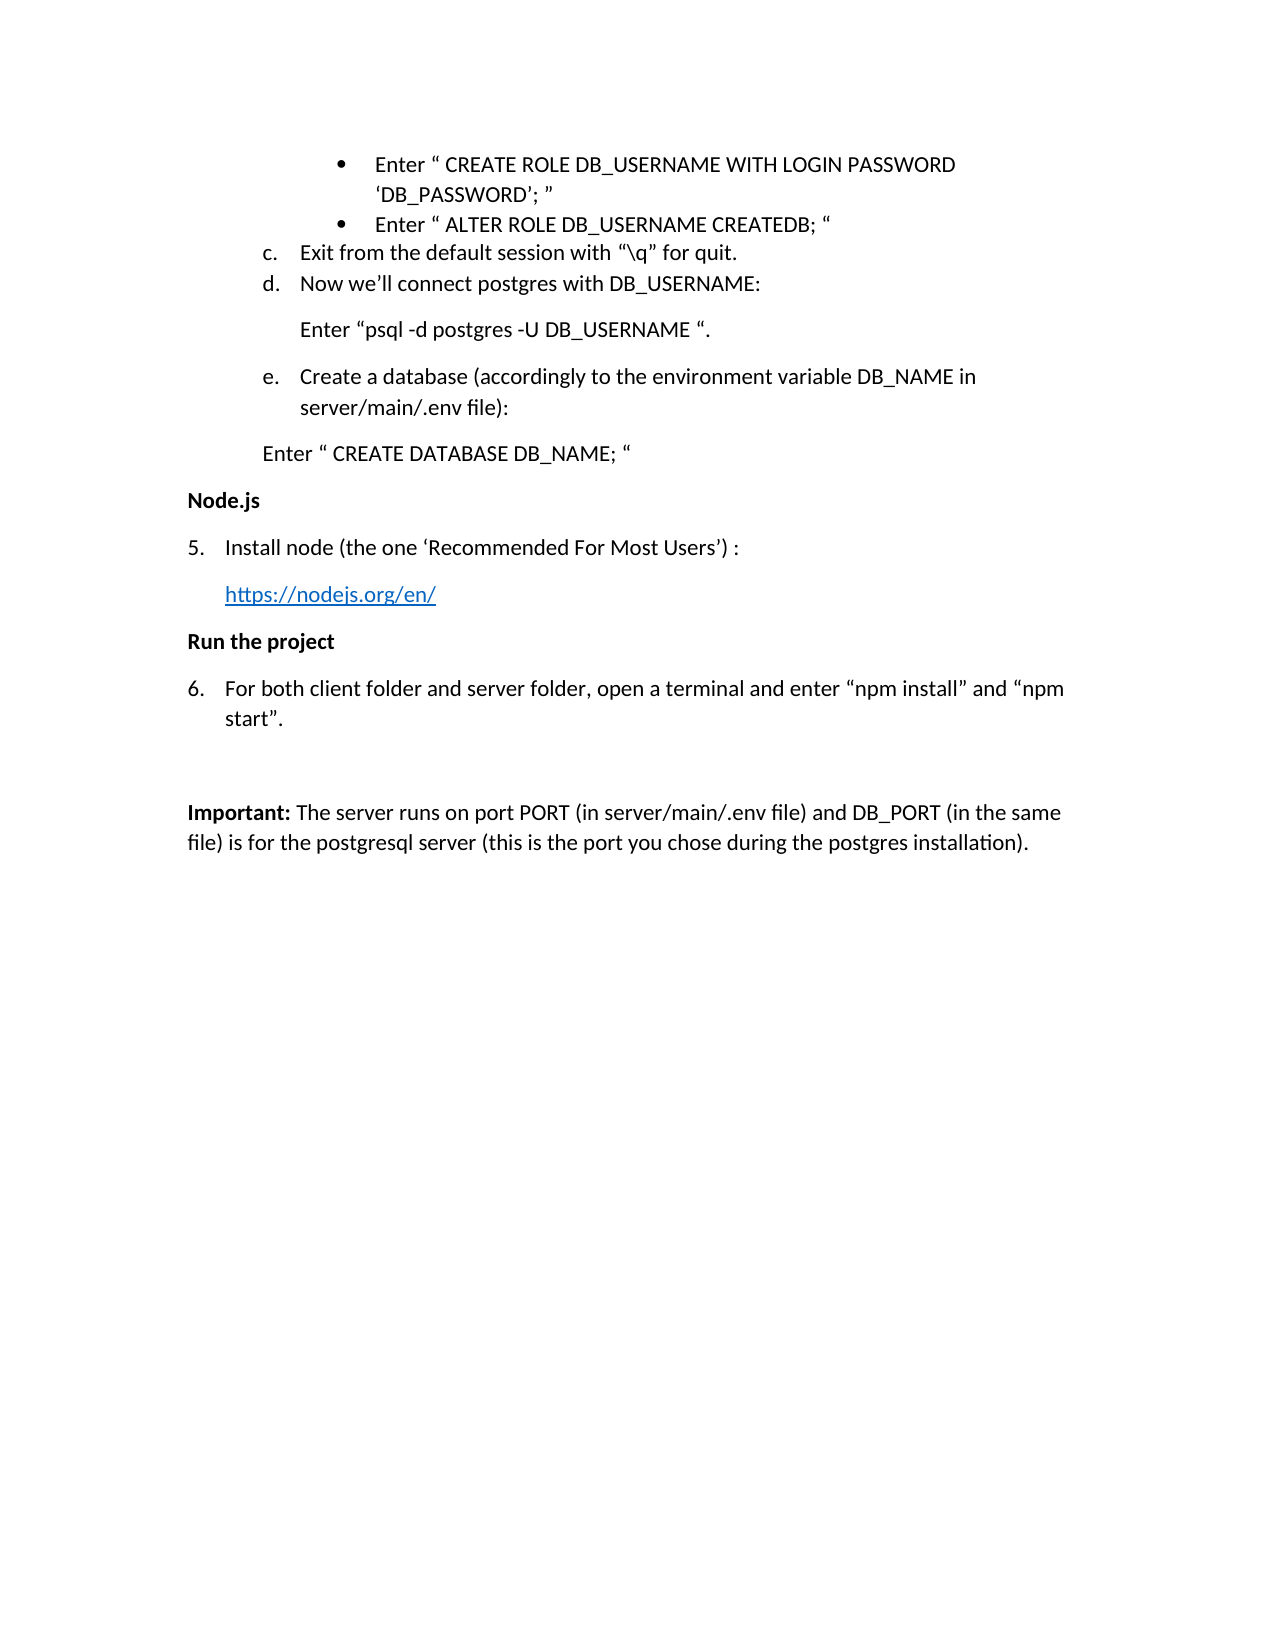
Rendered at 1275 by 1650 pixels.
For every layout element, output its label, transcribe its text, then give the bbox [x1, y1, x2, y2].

text Run the project [187, 627, 1087, 655]
list Install node (the one ‘Recommended For Most Users’) : [187, 533, 1087, 561]
list Create a database (accordingly to the environment variable DB_NAME in server/main/.env file): [262, 362, 1087, 421]
text Enter “psql -d postgres -U DB_USERNAME “. [225, 316, 1087, 343]
text Node.js [187, 486, 1087, 514]
text Important: The server runs on port PORT (in server/main/.env file) and DB_PORT (in the same file) is for the postgresql server (this is the port you chose during the postgres installation). [187, 798, 1087, 856]
text Enter “ CREATE DATABASE DB_NAME; “ [262, 439, 1087, 467]
list Exit from the default session with “\q” for quit. [262, 238, 1087, 266]
text https://nodejs.org/en/ [187, 580, 1087, 608]
list Now we’ll connect postgres with DB_USERNAME: [262, 269, 1087, 297]
list Enter “ ALTER ROLE DB_USERNAME CREATEDB; “ [337, 210, 1087, 238]
list Enter “ CREATE ROLE DB_USERNAME WITH LOGIN PASSWORD ‘DB_PASSWORD’; ” [337, 150, 1087, 208]
list For both client folder and server folder, open a terminal and enter “npm install” and “npm start”. [187, 674, 1087, 732]
